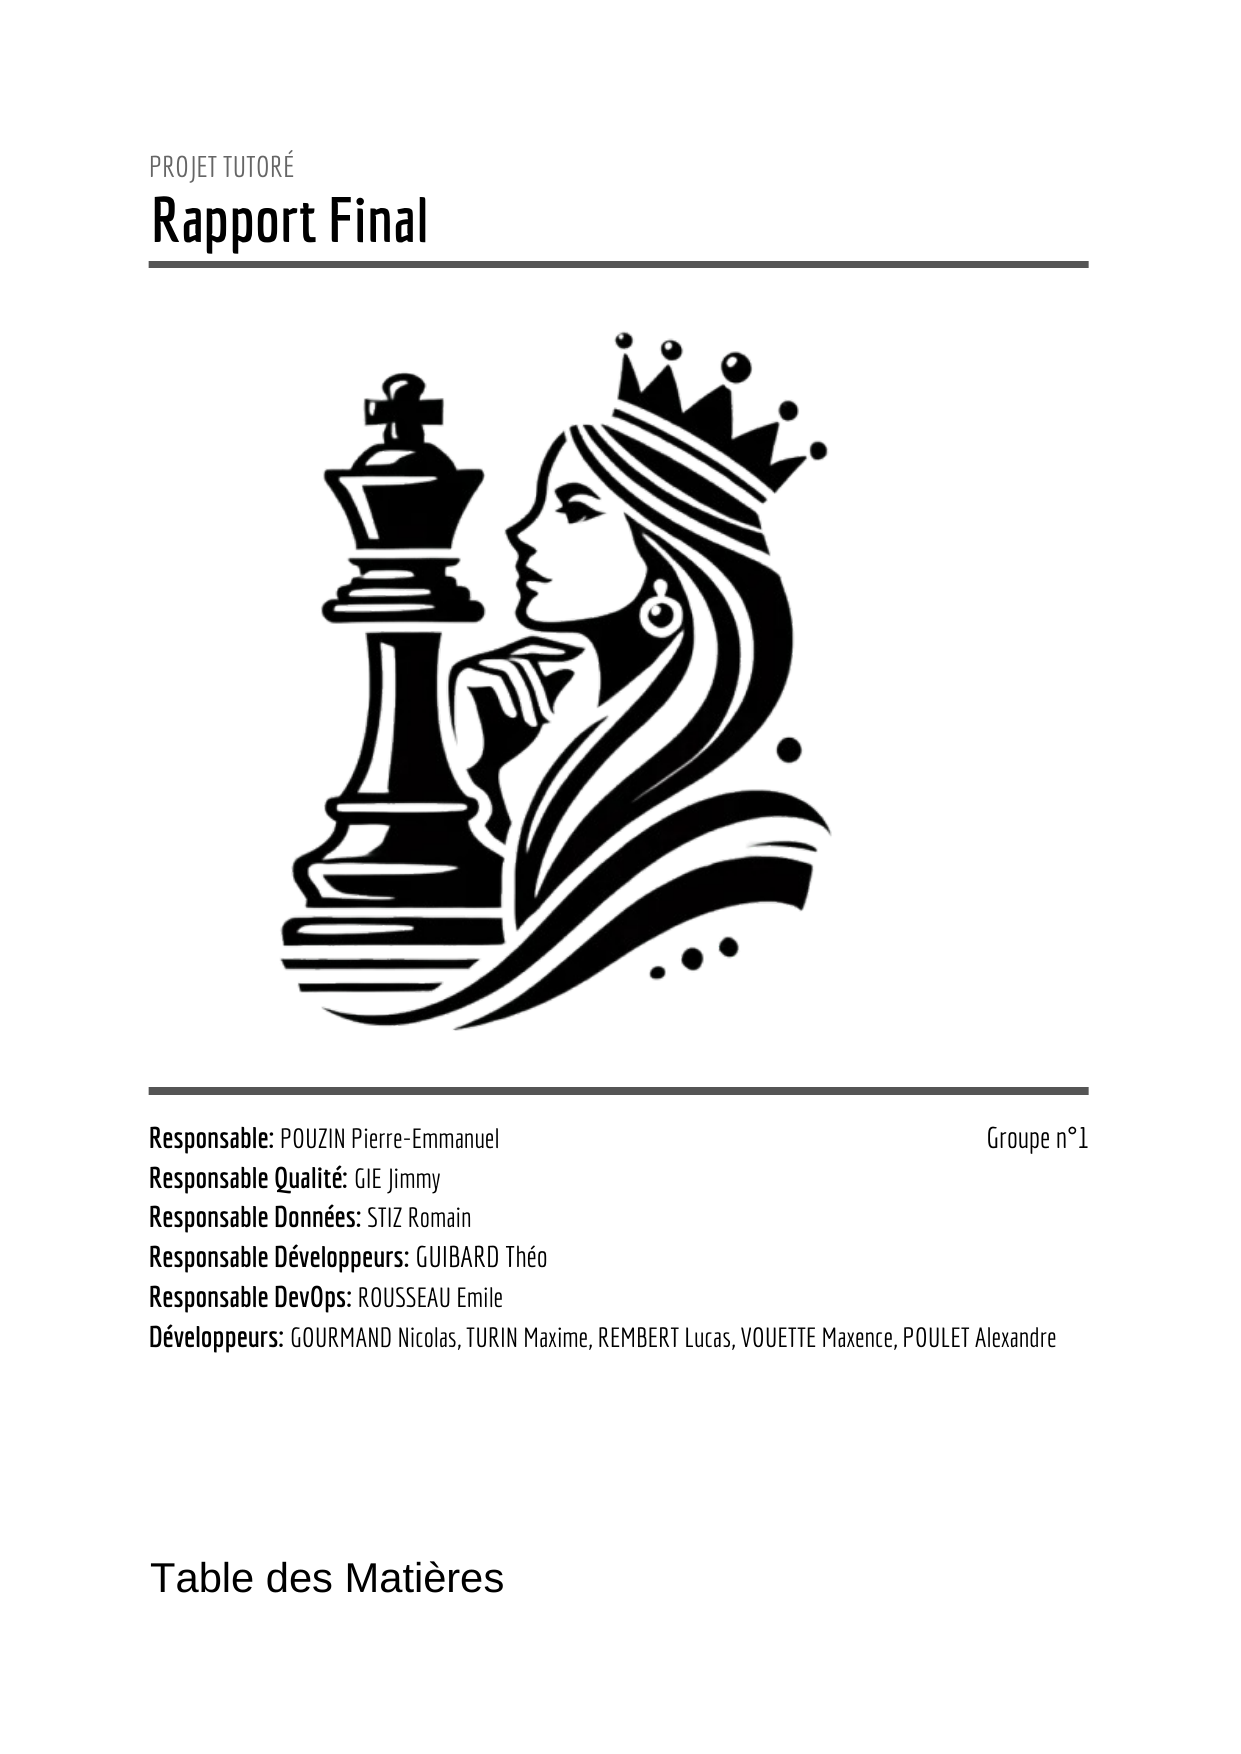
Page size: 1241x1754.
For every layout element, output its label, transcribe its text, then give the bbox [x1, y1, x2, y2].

text Responsable Développeurs: GUIBARD Théo [148, 1240, 1090, 1273]
picture [148, 300, 929, 1082]
text Développeurs: GOURMAND Nicolas, TURIN Maxime, REMBERT Lucas, VOUETTE Maxence, POULET Alexandre [148, 1319, 1090, 1353]
picture [148, 261, 1089, 268]
title Table des Matières [150, 1553, 1090, 1601]
text Responsable Qualité: GIE Jimmy [148, 1160, 1090, 1194]
text Responsable DevOps: ROUSSEAU Emile [148, 1280, 1090, 1313]
text Responsable: POUZIN Pierre-Emmanuel Groupe n°1 [148, 1121, 1090, 1154]
picture [148, 1087, 1089, 1095]
title Rapport Final [150, 183, 1090, 255]
text PROJET TUTORÉ [148, 150, 1090, 183]
text Responsable Données: STIZ Romain [148, 1200, 1090, 1234]
